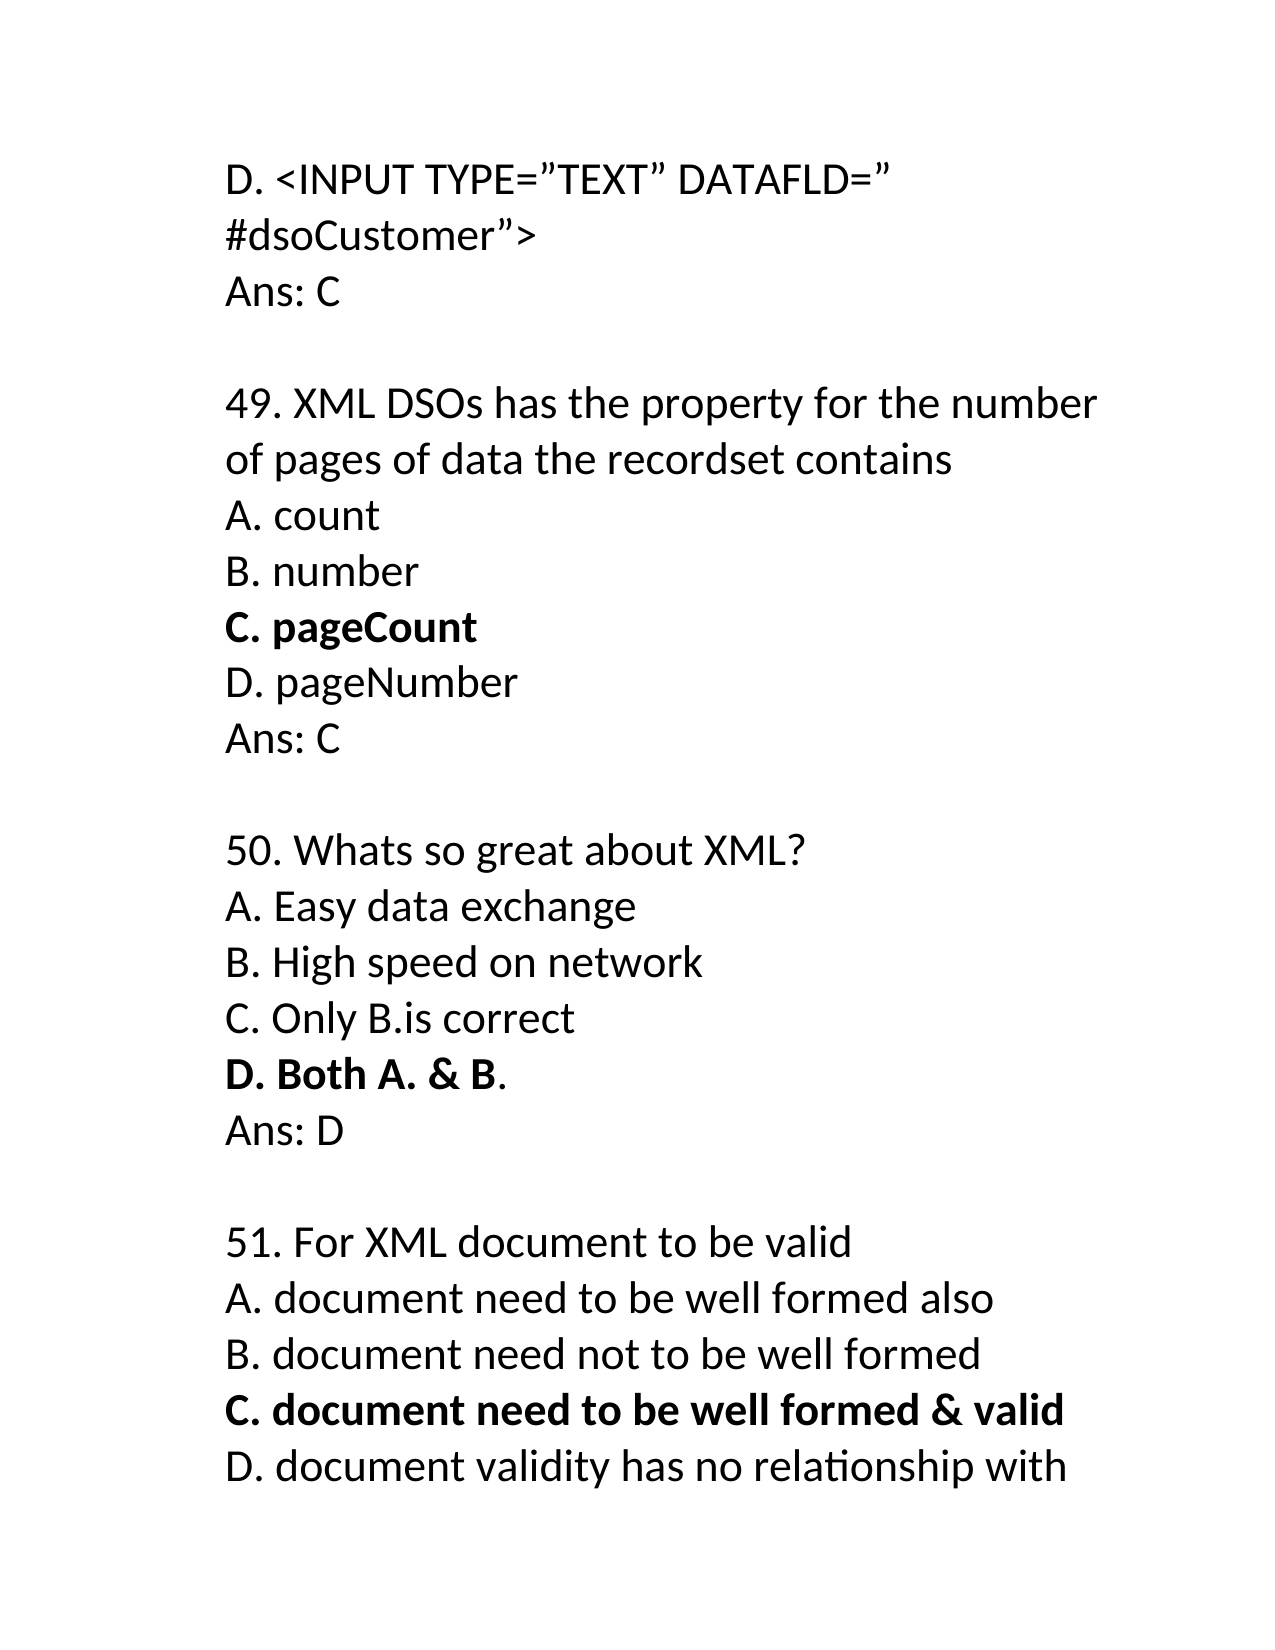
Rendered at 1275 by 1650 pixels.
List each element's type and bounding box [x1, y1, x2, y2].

list [225, 150, 1125, 1492]
